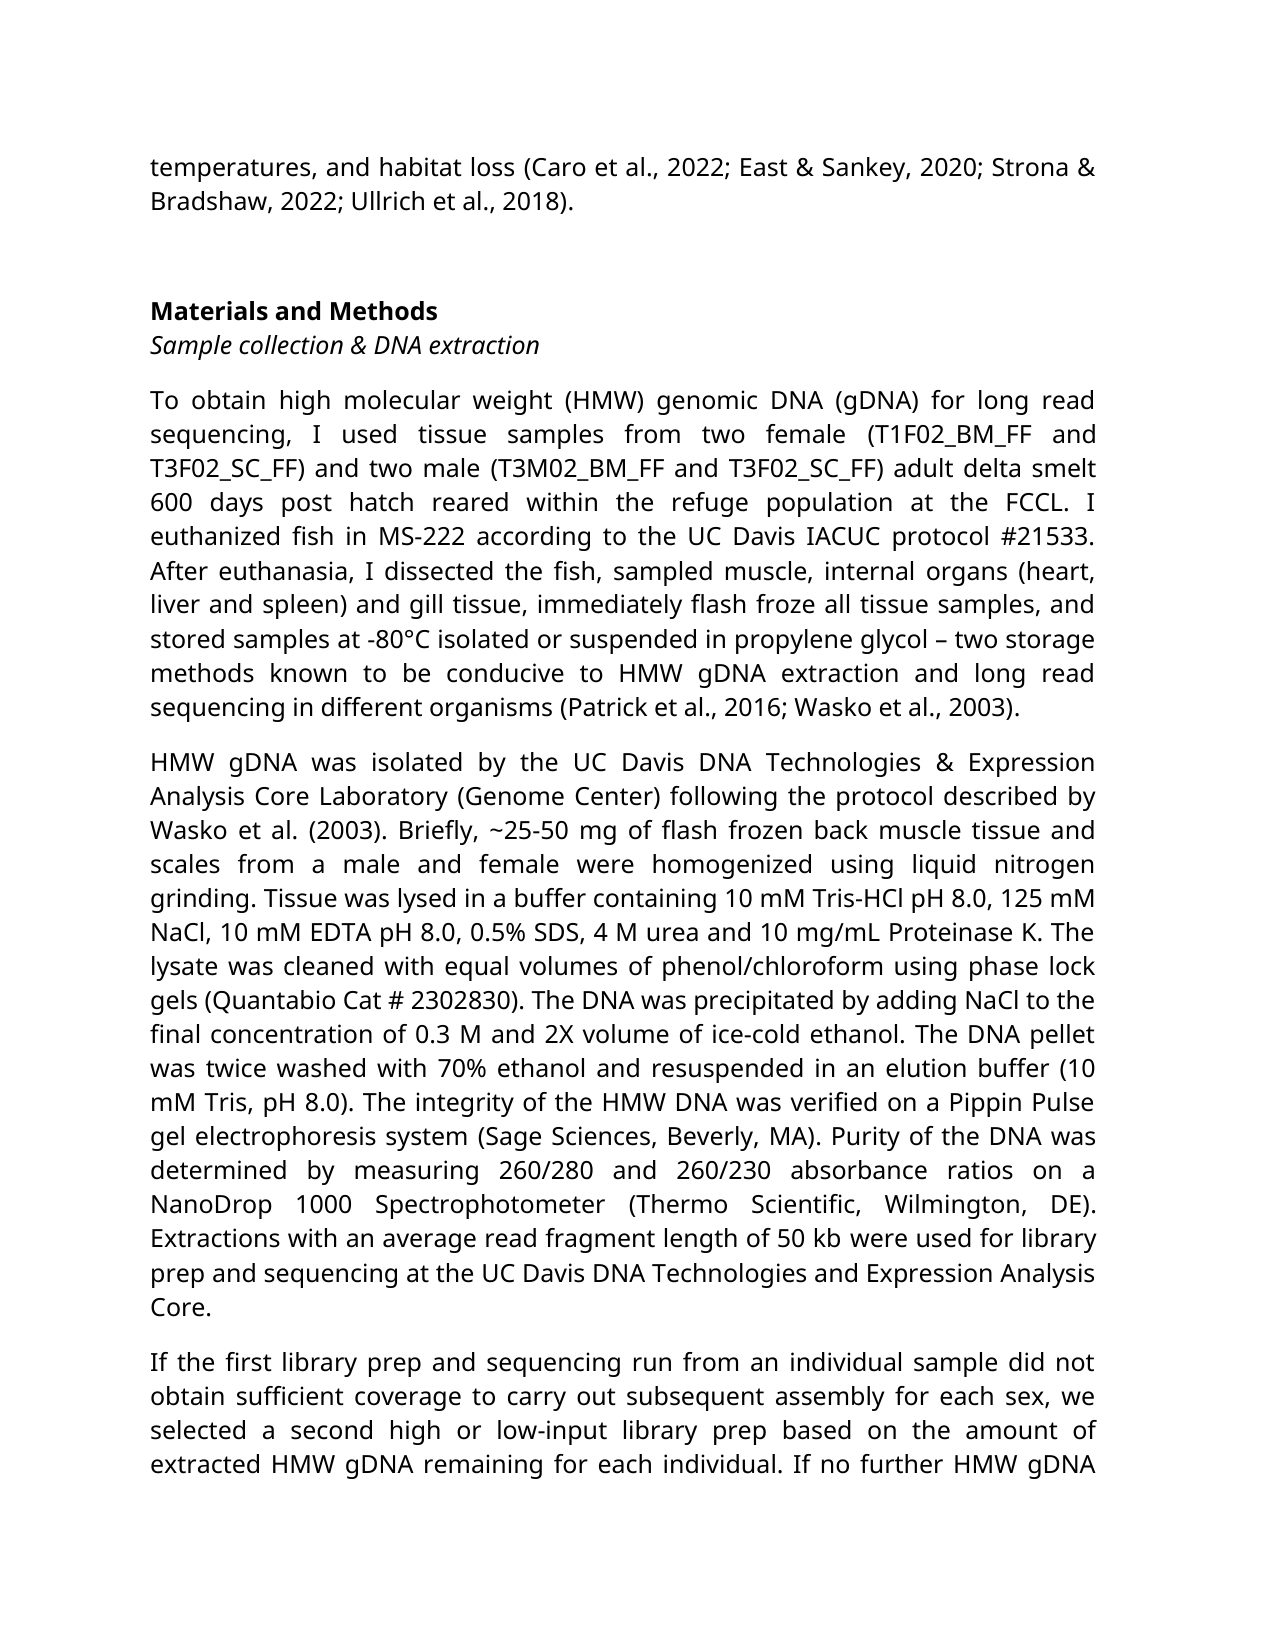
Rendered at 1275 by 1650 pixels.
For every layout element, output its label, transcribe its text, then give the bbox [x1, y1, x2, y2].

text Sample collection & DNA extraction [150, 328, 1125, 362]
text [150, 1344, 1097, 1480]
text HMW gDNA was isolated by the UC Davis DNA Technologies & Expression Analysis Core Laboratory (Genome Center) following the protocol described by Wasko et al. (2003). Briefly, ~25-50 mg of flash frozen back muscle tissue and scales from a male and female were homogenized using liquid nitrogen grinding. Tissue was lysed in a buffer containing 10 mM Tris-HCl pH 8.0, 125 mM NaCl, 10 mM EDTA pH 8.0, 0.5% SDS, 4 M urea and 10 mg/mL Proteinase K. The lysate was cleaned with equal volumes of phenol/chloroform using phase lock gels (Quantabio Cat # 2302830). The DNA was precipitated by adding NaCl to the final concentration of 0.3 M and 2X volume of ice-cold ethanol. The DNA pellet was twice washed with 70% ethanol and resuspended in an elution buffer (10 mM Tris, pH 8.0). The integrity of the HMW DNA was verified on a Pippin Pulse gel electrophoresis system (Sage Sciences, Beverly, MA). Purity of the DNA was determined by measuring 260/280 and 260/230 absorbance ratios on a NanoDrop 1000 Spectrophotometer (Thermo Scientific, Wilmington, DE). Extractions with an average read fragment length of 50 kb were used for library prep and sequencing at the UC Davis DNA Technologies and Expression Analysis Core. [150, 744, 1097, 1323]
text To obtain high molecular weight (HMW) genomic DNA (gDNA) for long read sequencing, I used tissue samples from two female (T1F02_BM_FF and T3F02_SC_FF) and two male (T3M02_BM_FF and T3F02_SC_FF) adult delta smelt 600 days post hatch reared within the refuge population at the FCCL. I euthanized fish in MS-222 according to the UC Davis IACUC protocol #21533. After euthanasia, I dissected the fish, sampled muscle, internal organs (heart, liver and spleen) and gill tissue, immediately flash froze all tissue samples, and stored samples at -80°C isolated or suspended in propylene glycol – two storage methods known to be conducive to HMW gDNA extraction and long read sequencing in different organisms (Patrick et al., 2016; Wasko et al., 2003). [150, 383, 1097, 723]
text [150, 150, 1097, 218]
text Materials and Methods [150, 294, 1125, 328]
